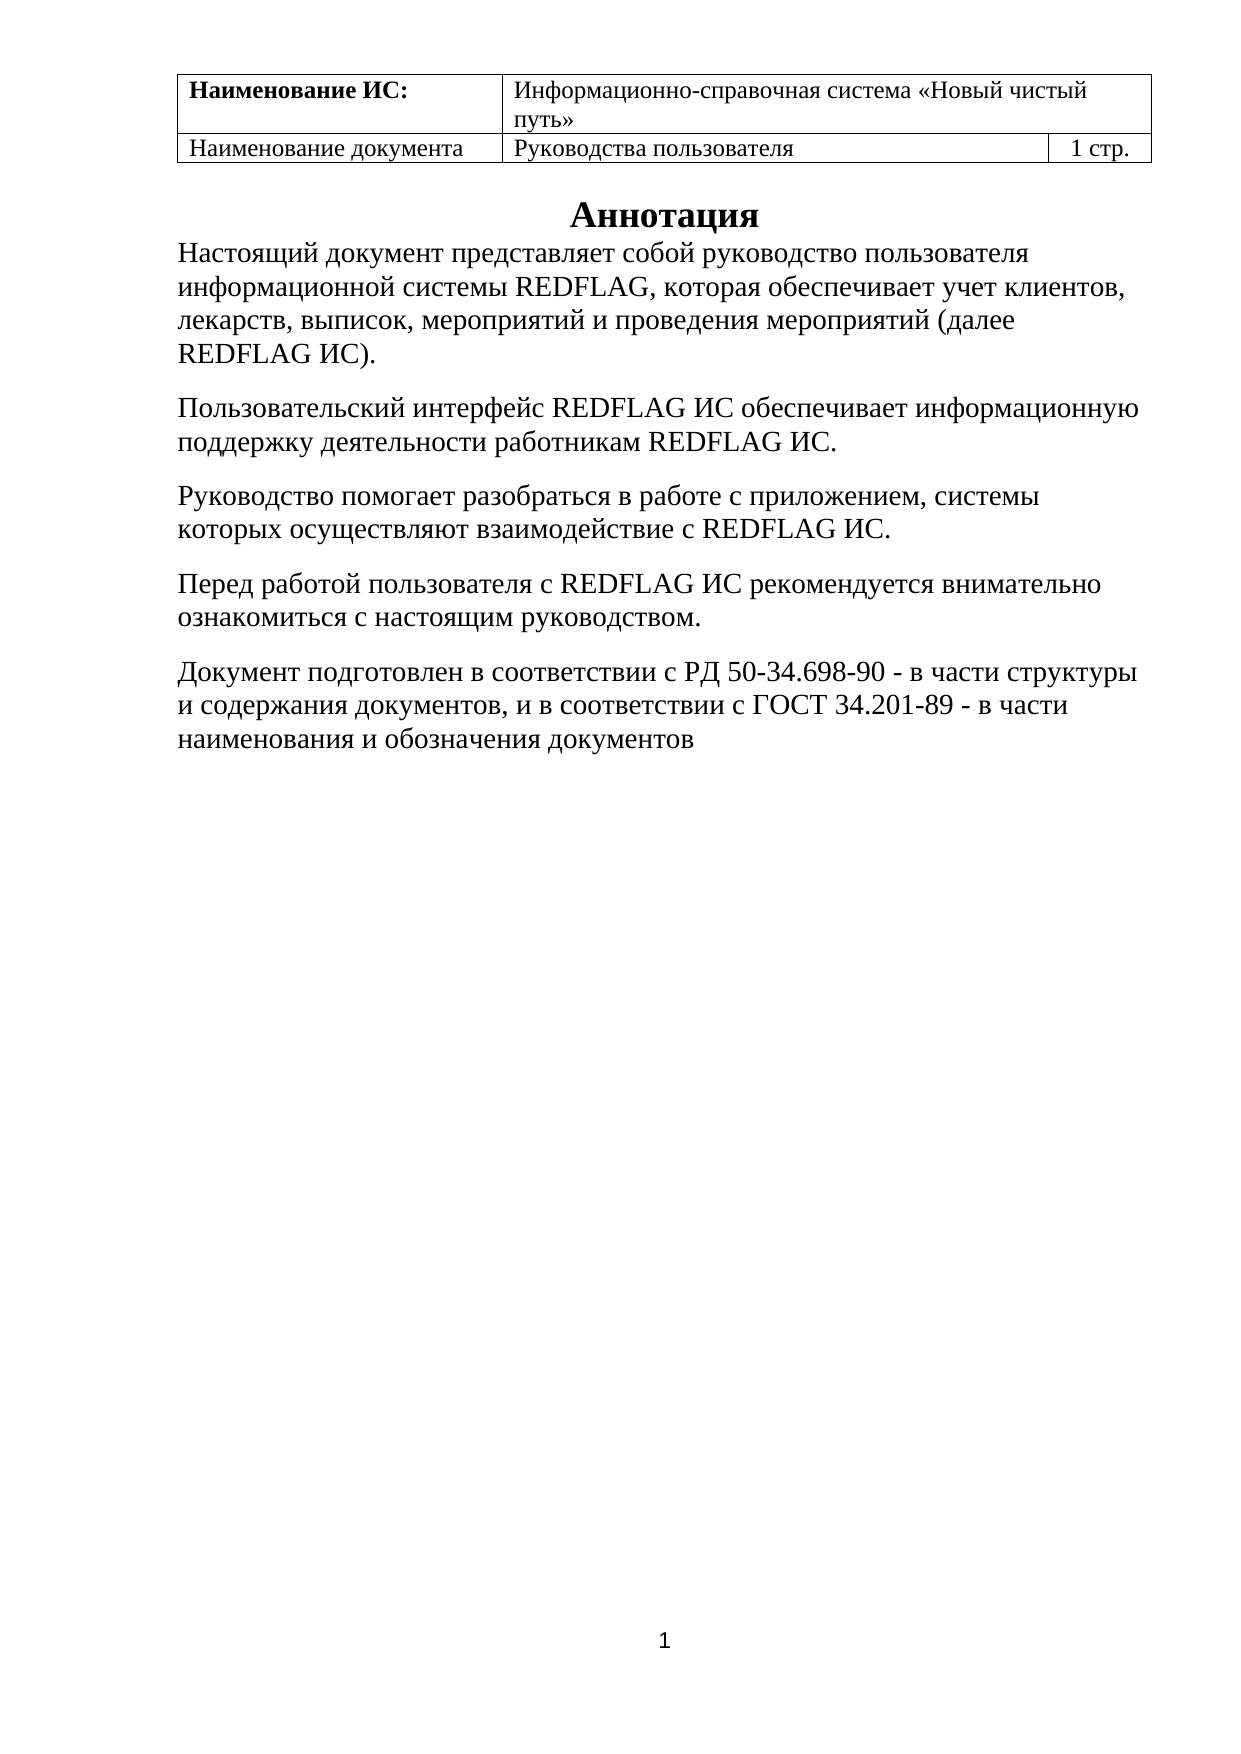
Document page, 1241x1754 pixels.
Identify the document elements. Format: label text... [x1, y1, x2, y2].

text Аннотация [177, 192, 1152, 235]
text Пользовательский интерфейс REDFLAG ИС обеспечивает информационную поддержку деятельности работникам REDFLAG ИС. [177, 390, 1152, 457]
text Руководство помогает разобраться в работе с приложением, системы которых осуществляют взаимодействие с REDFLAG ИС. [177, 478, 1152, 545]
text Документ подготовлен в соответствии с РД 50-34.698-90 - в части структуры и содержания документов, и в соответствии с ГОСТ 34.201-89 - в части наименования и обозначения документов [177, 654, 1152, 754]
text Настоящий документ представляет собой руководство пользователя информационной системы REDFLAG, которая обеспечивает учет клиентов, лекарств, выписок, мероприятий и проведения мероприятий (далее REDFLAG ИС). [177, 235, 1152, 369]
text Перед работой пользователя с REDFLAG ИС рекомендуется внимательно ознакомиться с настоящим руководством. [177, 566, 1152, 633]
